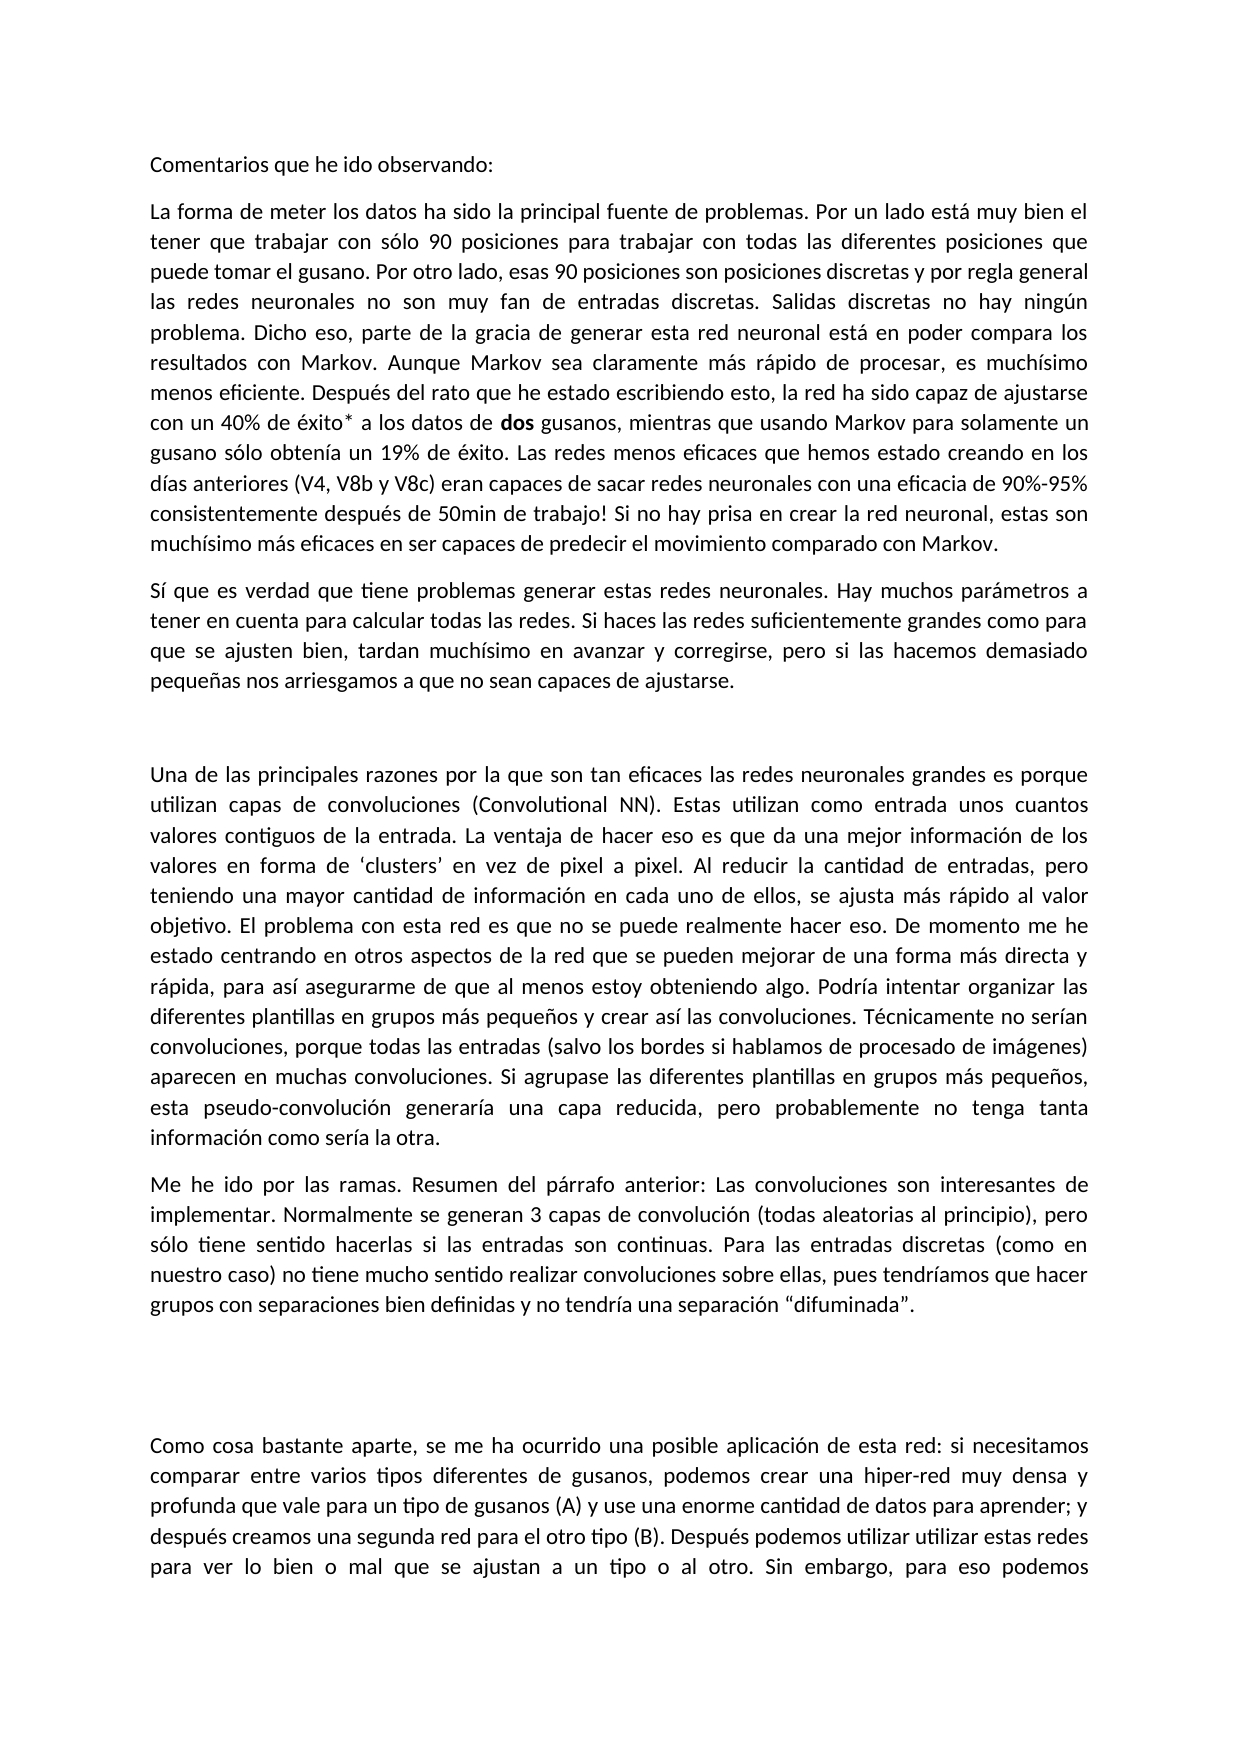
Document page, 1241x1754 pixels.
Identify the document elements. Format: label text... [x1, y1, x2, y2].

text Una de las principales razones por la que son tan eficaces las redes neuronales grandes es porque utilizan capas de convoluciones (Convolutional NN). Estas utilizan como entrada unos cuantos valores contiguos de la entrada. La ventaja de hacer eso es que da una mejor información de los valores en forma de ‘clusters’ en vez de pixel a pixel. Al reducir la cantidad de entradas, pero teniendo una mayor cantidad de información en cada uno de ellos, se ajusta más rápido al valor objetivo. El problema con esta red es que no se puede realmente hacer eso. De momento me he estado centrando en otros aspectos de la red que se pueden mejorar de una forma más directa y rápida, para así asegurarme de que al menos estoy obteniendo algo. Podría intentar organizar las diferentes plantillas en grupos más pequeños y crear así las convoluciones. Técnicamente no serían convoluciones, porque todas las entradas (salvo los bordes si hablamos de procesado de imágenes) aparecen en muchas convoluciones. Si agrupase las diferentes plantillas en grupos más pequeños, esta pseudo-convolución generaría una capa reducida, pero probablemente no tenga tanta información como sería la otra. [150, 760, 1090, 1151]
text La forma de meter los datos ha sido la principal fuente de problemas. Por un lado está muy bien el tener que trabajar con sólo 90 posiciones para trabajar con todas las diferentes posiciones que puede tomar el gusano. Por otro lado, esas 90 posiciones son posiciones discretas y por regla general las redes neuronales no son muy fan de entradas discretas. Salidas discretas no hay ningún problema. Dicho eso, parte de la gracia de generar esta red neuronal está en poder compara los resultados con Markov. Aunque Markov sea claramente más rápido de procesar, es muchísimo menos eficiente. Después del rato que he estado escribiendo esto, la red ha sido capaz de ajustarse con un 40% de éxito* a los datos de dos gusanos, mientras que usando Markov para solamente un gusano sólo obtenía un 19% de éxito. Las redes menos eficaces que hemos estado creando en los días anteriores (V4, V8b y V8c) eran capaces de sacar redes neuronales con una eficacia de 90%-95% consistentemente después de 50min de trabajo! Si no hay prisa en crear la red neuronal, estas son muchísimo más eficaces en ser capaces de predecir el movimiento comparado con Markov. [150, 197, 1090, 557]
text Comentarios que he ido observando: [150, 150, 1090, 178]
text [150, 1431, 1090, 1580]
text Sí que es verdad que tiene problemas generar estas redes neuronales. Hay muchos parámetros a tener en cuenta para calcular todas las redes. Si haces las redes suficientemente grandes como para que se ajusten bien, tardan muchísimo en avanzar y corregirse, pero si las hacemos demasiado pequeñas nos arriesgamos a que no sean capaces de ajustarse. [150, 576, 1090, 695]
text Me he ido por las ramas. Resumen del párrafo anterior: Las convoluciones son interesantes de implementar. Normalmente se generan 3 capas de convolución (todas aleatorias al principio), pero sólo tiene sentido hacerlas si las entradas son continuas. Para las entradas discretas (como en nuestro caso) no tiene mucho sentido realizar convoluciones sobre ellas, pues tendríamos que hacer grupos con separaciones bien definidas y no tendría una separación “difuminada”. [150, 1170, 1090, 1319]
